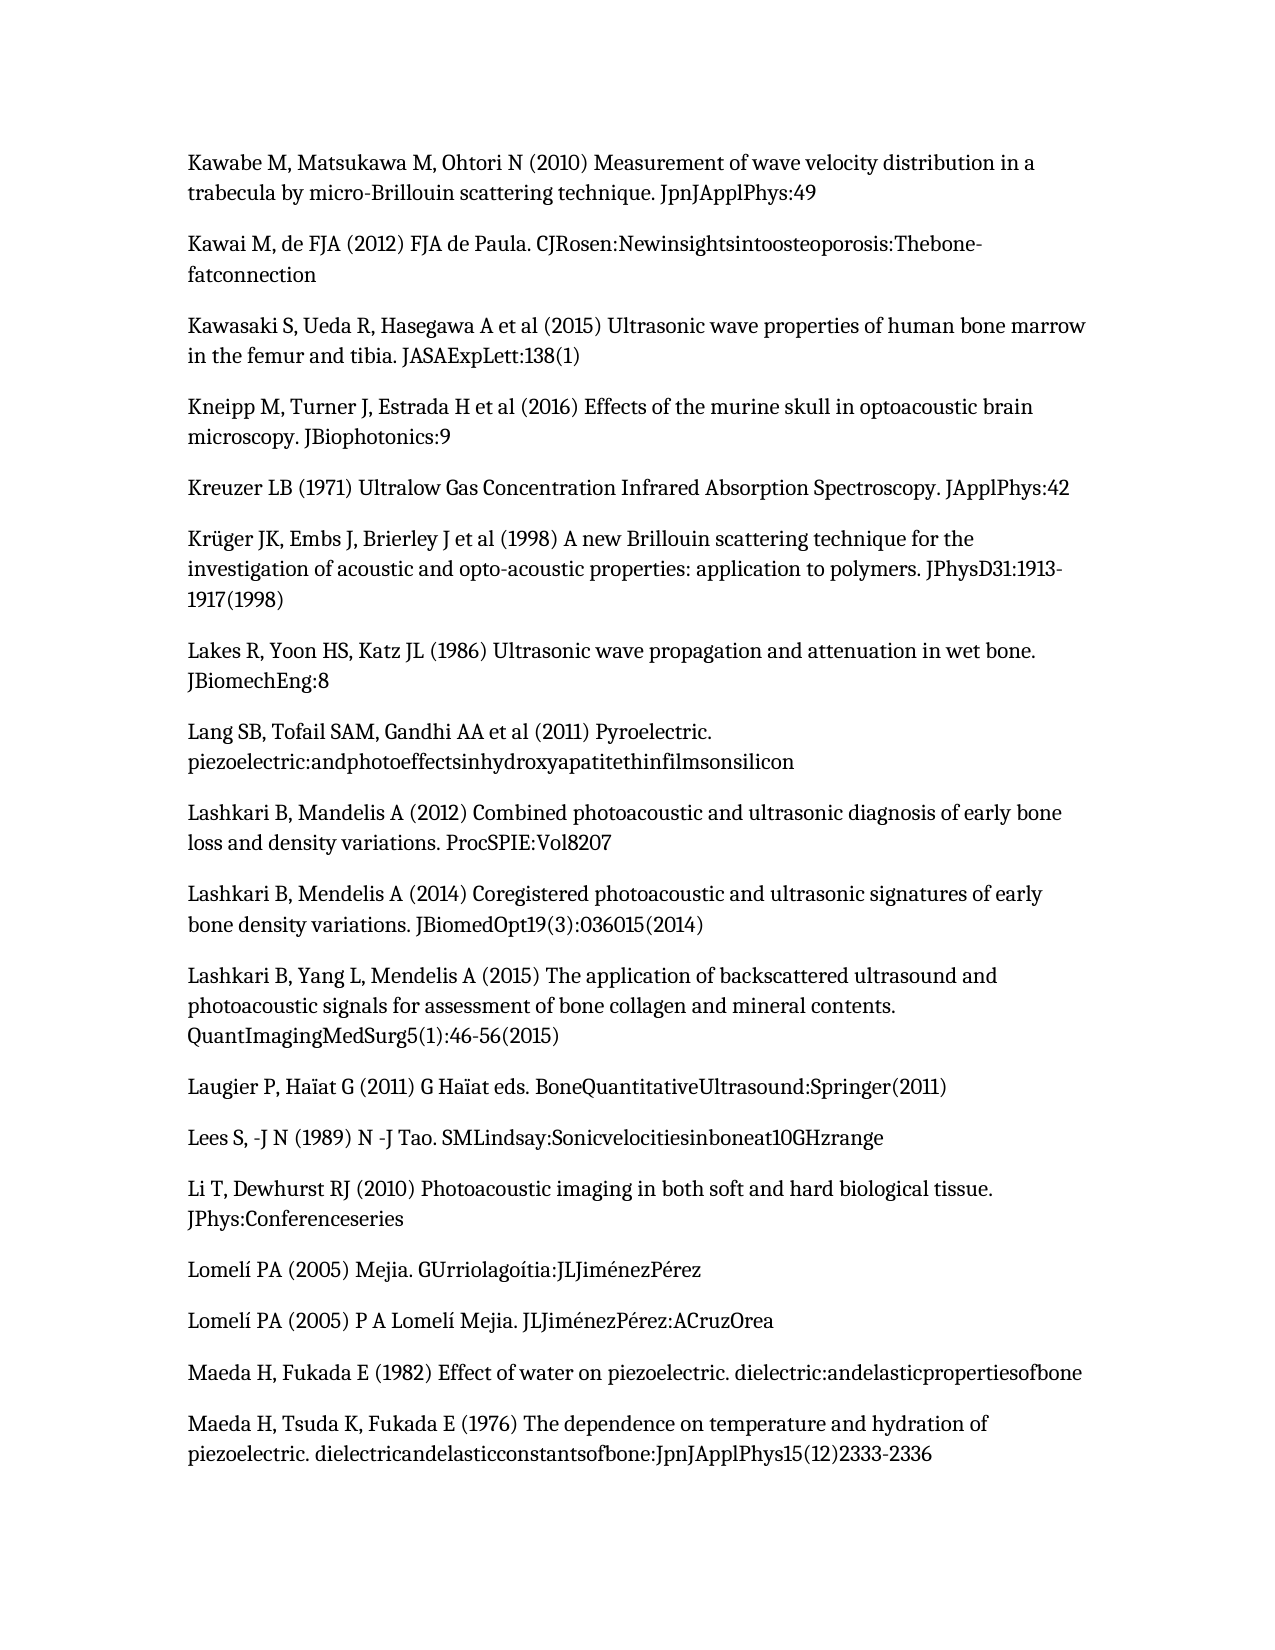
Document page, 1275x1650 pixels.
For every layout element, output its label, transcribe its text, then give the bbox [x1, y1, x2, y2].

text Krüger JK, Embs J, Brierley J et al (1998) A new Brillouin scattering technique for the investigation of acoustic and opto-acoustic properties: application to polymers. JPhysD31:1913-1917(1998) [187, 526, 1087, 613]
text Laugier P, Haïat G (2011) G Haïat eds. BoneQuantitativeUltrasound:Springer(2011) [187, 1074, 1087, 1100]
text Lakes R, Yoon HS, Katz JL (1986) Ultrasonic wave propagation and attenuation in wet bone. JBiomechEng:8 [187, 637, 1087, 694]
text Kneipp M, Turner J, Estrada H et al (2016) Effects of the murine skull in optoacoustic brain microscopy. JBiophotonics:9 [187, 394, 1087, 450]
text Kawasaki S, Ueda R, Hasegawa A et al (2015) Ultrasonic wave properties of human bone marrow in the femur and tibia. JASAExpLett:138(1) [187, 312, 1087, 369]
text Kreuzer LB (1971) Ultralow Gas Concentration Infrared Absorption Spectroscopy. JApplPhys:42 [187, 475, 1087, 501]
text Lashkari B, Mandelis A (2012) Combined photoacoustic and ultrasonic diagnosis of early bone loss and density variations. ProcSPIE:Vol8207 [187, 800, 1087, 857]
text Lomelí PA (2005) Mejia. GUrriolagoítia:JLJiménezPérez [187, 1257, 1087, 1284]
text Lomelí PA (2005) P A Lomelí Mejia. JLJiménezPérez:ACruzOrea [187, 1308, 1087, 1335]
text Lang SB, Tofail SAM, Gandhi AA et al (2011) Pyroelectric. piezoelectric:andphotoeffectsinhydroxyapatitethinfilmsonsilicon [187, 719, 1087, 775]
text Lashkari B, Mendelis A (2014) Coregistered photoacoustic and ultrasonic signatures of early bone density variations. JBiomedOpt19(3):036015(2014) [187, 881, 1087, 938]
text Kawabe M, Matsukawa M, Ohtori N (2010) Measurement of wave velocity distribution in a trabecula by micro-Brillouin scattering technique. JpnJApplPhys:49 [187, 150, 1087, 207]
text Lashkari B, Yang L, Mendelis A (2015) The application of backscattered ultrasound and photoacoustic signals for assessment of bone collagen and mineral contents. QuantImagingMedSurg5(1):46-56(2015) [187, 962, 1087, 1049]
text Maeda H, Tsuda K, Fukada E (1976) The dependence on temperature and hydration of piezoelectric. dielectricandelasticconstantsofbone:JpnJApplPhys15(12)2333-2336 [187, 1410, 1087, 1467]
text Lees S, -J N (1989) N -J Tao. SMLindsay:Sonicvelocitiesinboneat10GHzrange [187, 1125, 1087, 1151]
text Li T, Dewhurst RJ (2010) Photoacoustic imaging in both soft and hard biological tissue. JPhys:Conferenceseries [187, 1176, 1087, 1233]
text Kawai M, de FJA (2012) FJA de Paula. CJRosen:Newinsightsintoosteoporosis:Thebone-fatconnection [187, 231, 1087, 288]
text Maeda H, Fukada E (1982) Effect of water on piezoelectric. dielectric:andelasticpropertiesofbone [187, 1359, 1087, 1386]
